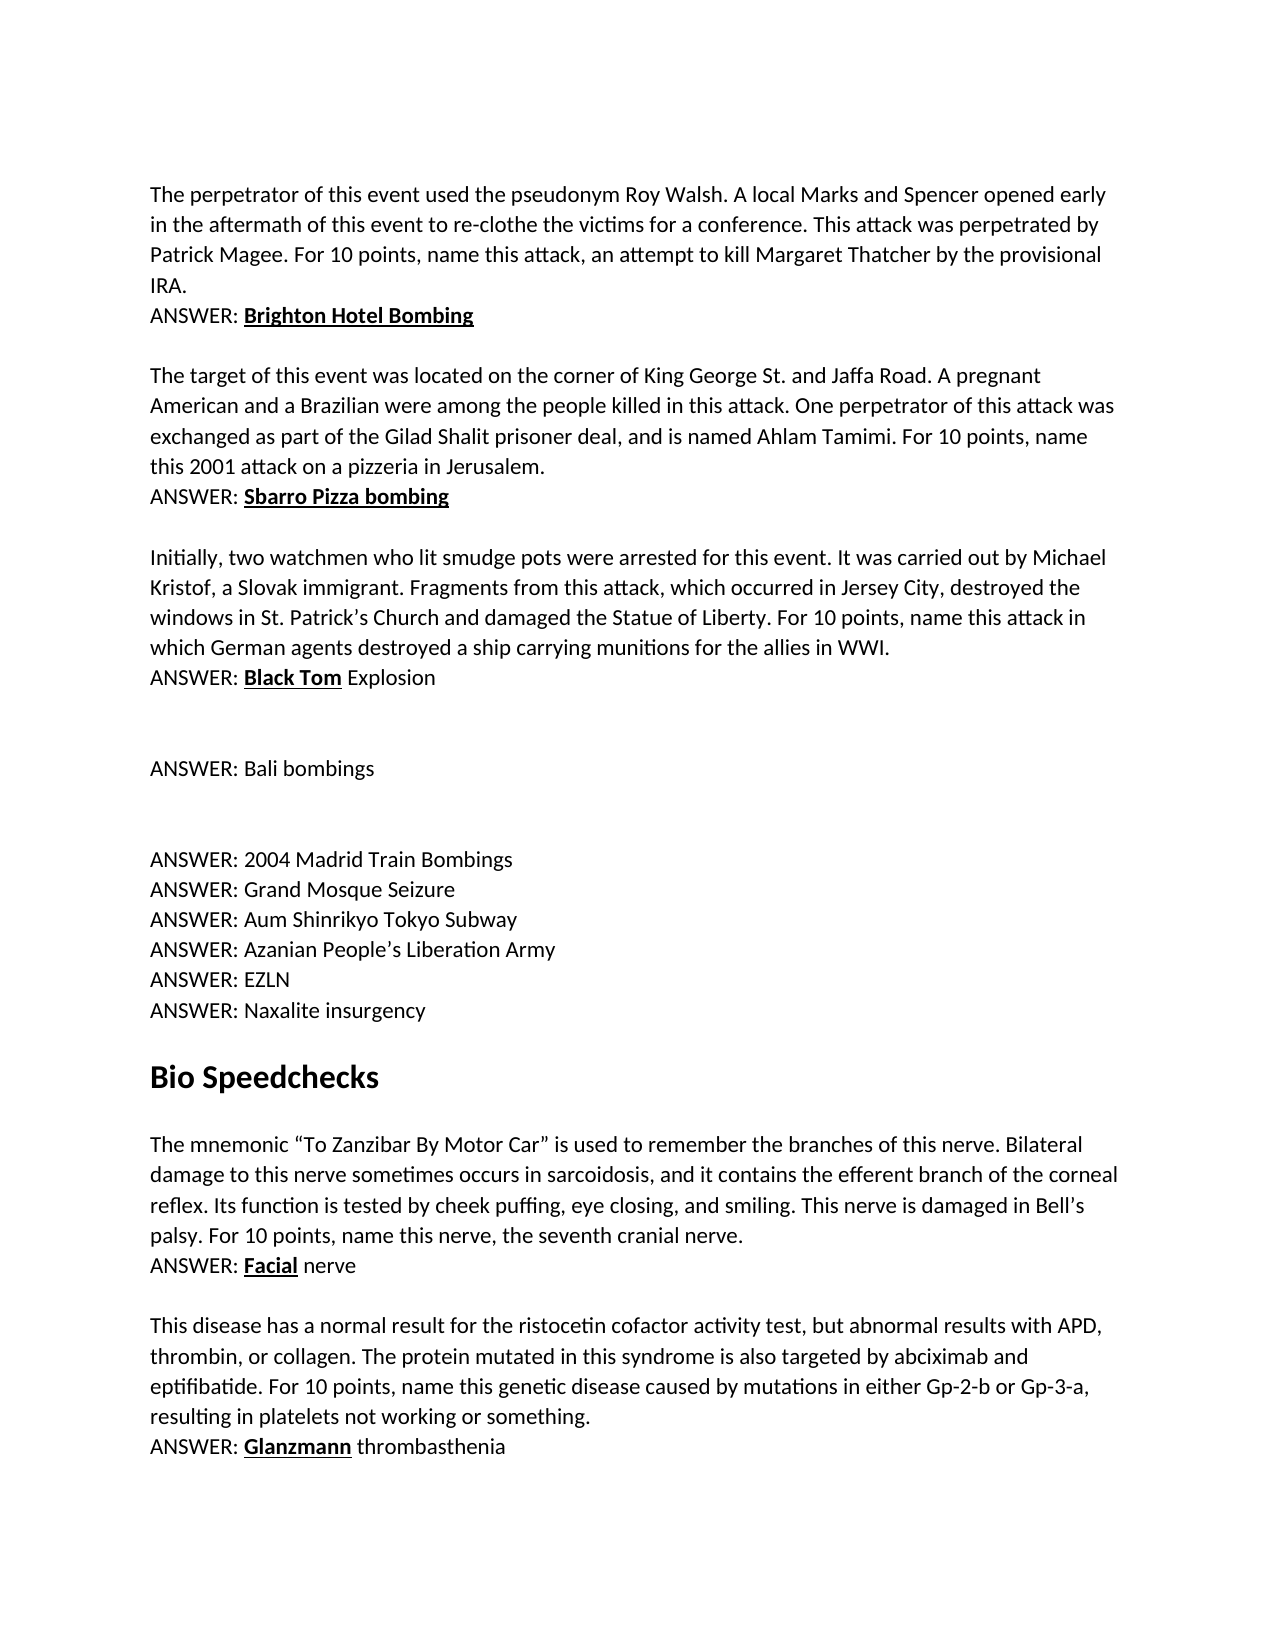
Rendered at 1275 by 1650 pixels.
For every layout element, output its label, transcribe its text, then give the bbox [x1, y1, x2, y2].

text ANSWER: Naxalite insurgency [150, 996, 1125, 1024]
text ANSWER: Black Tom Explosion [150, 663, 1125, 692]
text Initially, two watchmen who lit smudge pots were arrested for this event. It was carried out by Michael Kristof, a Slovak immigrant. Fragments from this attack, which occurred in Jersey City, destroyed the windows in St. Patrick’s Church and damaged the Statue of Liberty. For 10 points, name this attack in which German agents destroyed a ship carrying munitions for the allies in WWI. [150, 543, 1125, 661]
text ANSWER: Aum Shinrikyo Tokyo Subway [150, 905, 1125, 933]
text ANSWER: 2004 Madrid Train Bombings [150, 845, 1125, 873]
text ANSWER: Brighton Hotel Bombing [150, 301, 1125, 329]
text ANSWER: Sbarro Pizza bombing [150, 482, 1125, 510]
text The perpetrator of this event used the pseudonym Roy Walsh. A local Marks and Spencer opened early in the aftermath of this event to re-clothe the victims for a conference. This attack was perpetrated by Patrick Magee. For 10 points, name this attack, an attempt to kill Margaret Thatcher by the provisional IRA. [150, 180, 1125, 299]
text ANSWER: Glanzmann thrombasthenia [150, 1432, 1125, 1461]
text ANSWER: Azanian People’s Liberation Army [150, 935, 1125, 963]
text ANSWER: EZLN [150, 966, 1125, 994]
text Bio Speedchecks [150, 1056, 1125, 1097]
text This disease has a normal result for the ristocetin cofactor activity test, but abnormal results with APD, thrombin, or collagen. The protein mutated in this syndrome is also targeted by abciximab and eptifibatide. For 10 points, name this genetic disease caused by mutations in either Gp-2-b or Gp-3-a, resulting in platelets not working or something. [150, 1312, 1125, 1430]
text ANSWER: Grand Mosque Seizure [150, 875, 1125, 903]
text The mnemonic “To Zanzibar By Motor Car” is used to remember the branches of this nerve. Bilateral damage to this nerve sometimes occurs in sarcoidosis, and it contains the efferent branch of the corneal reflex. Its function is tested by cheek puffing, eye closing, and smiling. This nerve is damaged in Bell’s palsy. For 10 points, name this nerve, the seventh cranial nerve. [150, 1130, 1125, 1249]
text The target of this event was located on the corner of King George St. and Jaffa Road. A pregnant American and a Brazilian were among the people killed in this attack. One perpetrator of this attack was exchanged as part of the Gilad Shalit prisoner deal, and is named Ahlam Tamimi. For 10 points, name this 2001 attack on a pizzeria in Jerusalem. [150, 361, 1125, 480]
text ANSWER: Facial nerve [150, 1251, 1125, 1279]
text ANSWER: Bali bombings [150, 754, 1125, 782]
